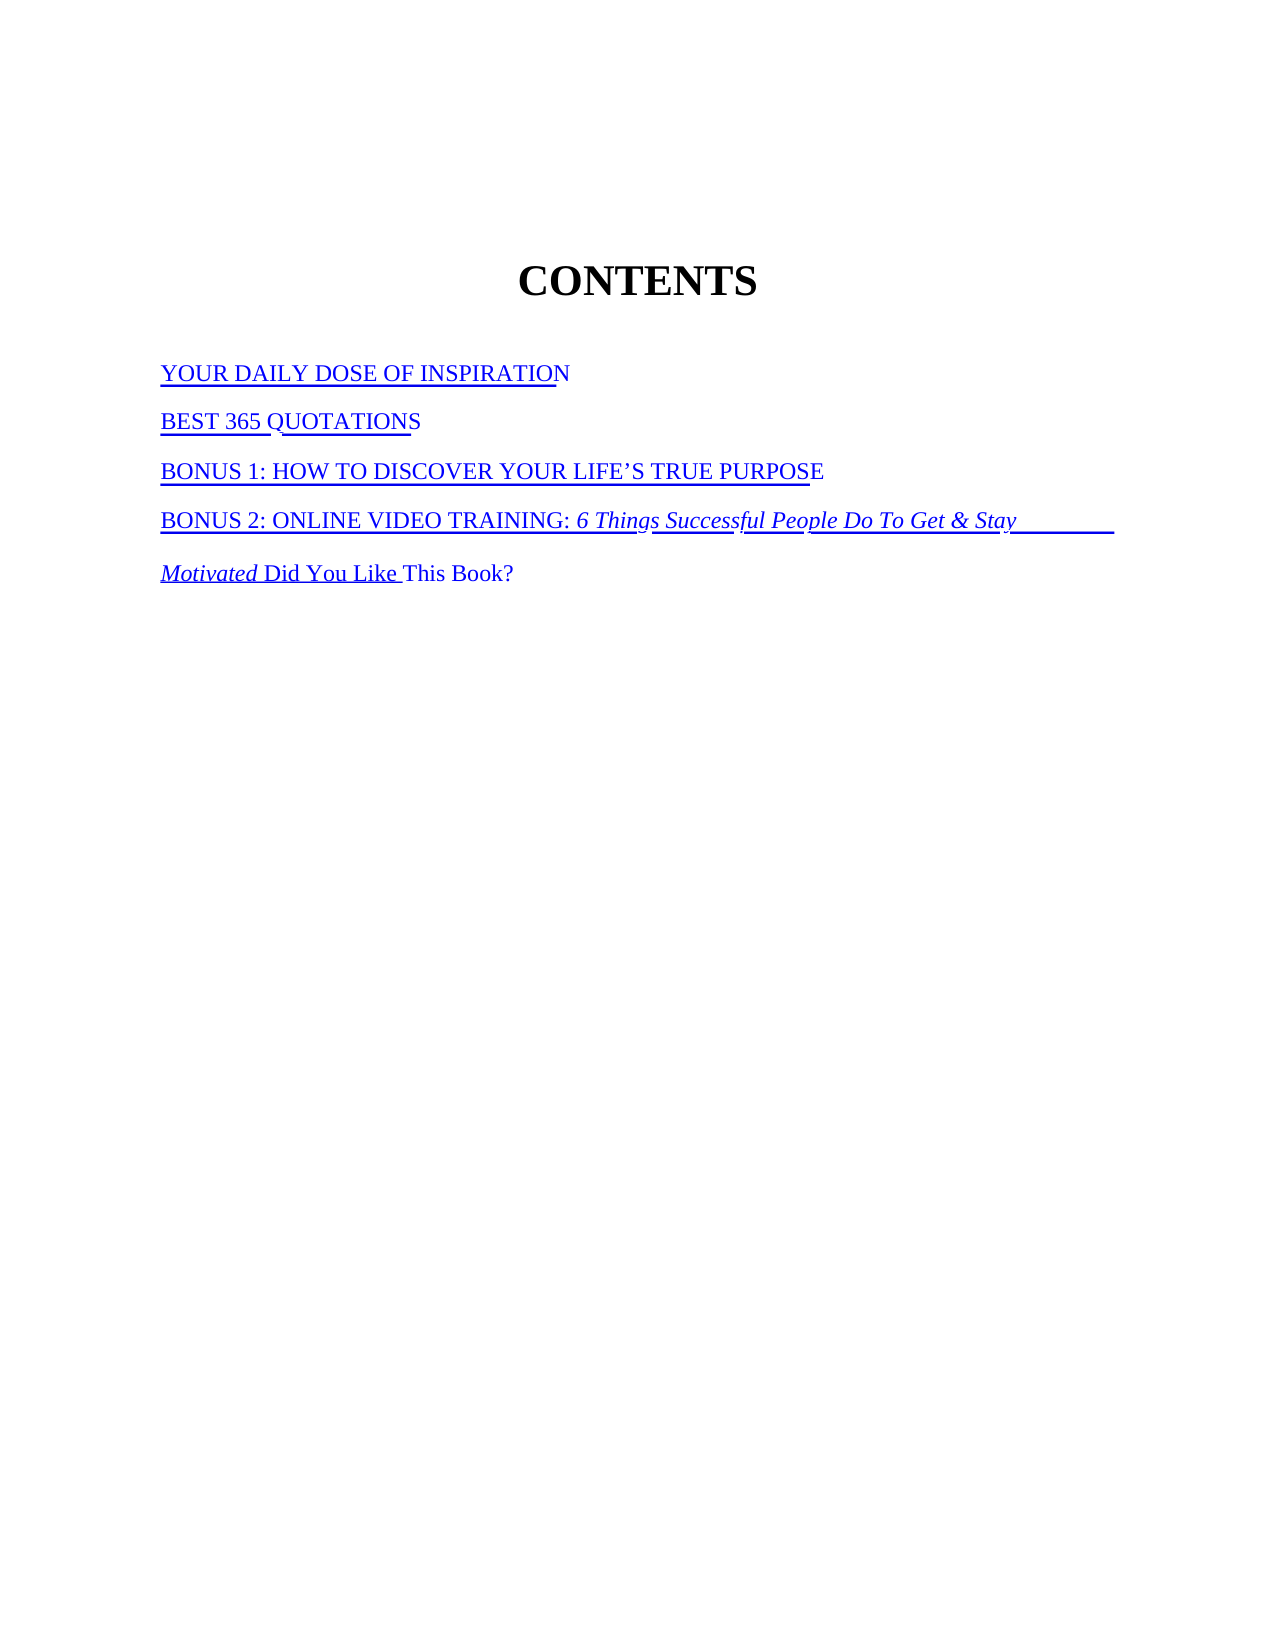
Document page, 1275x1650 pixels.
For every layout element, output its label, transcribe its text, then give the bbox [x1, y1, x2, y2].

text CONTENTS [150, 255, 1125, 305]
text BEST 365 QUOTATIONS [160, 407, 1125, 435]
text YOUR DAILY DOSE OF INSPIRATION [160, 358, 1125, 386]
text BONUS 1: HOW TO DISCOVER YOUR LIFE’S TRUE PURPOSE [160, 457, 1125, 485]
text BONUS 2: ONLINE VIDEO TRAINING: 6 Things Successful People Do To Get & Stay Motivated Did You Like This Book? [160, 506, 1114, 587]
